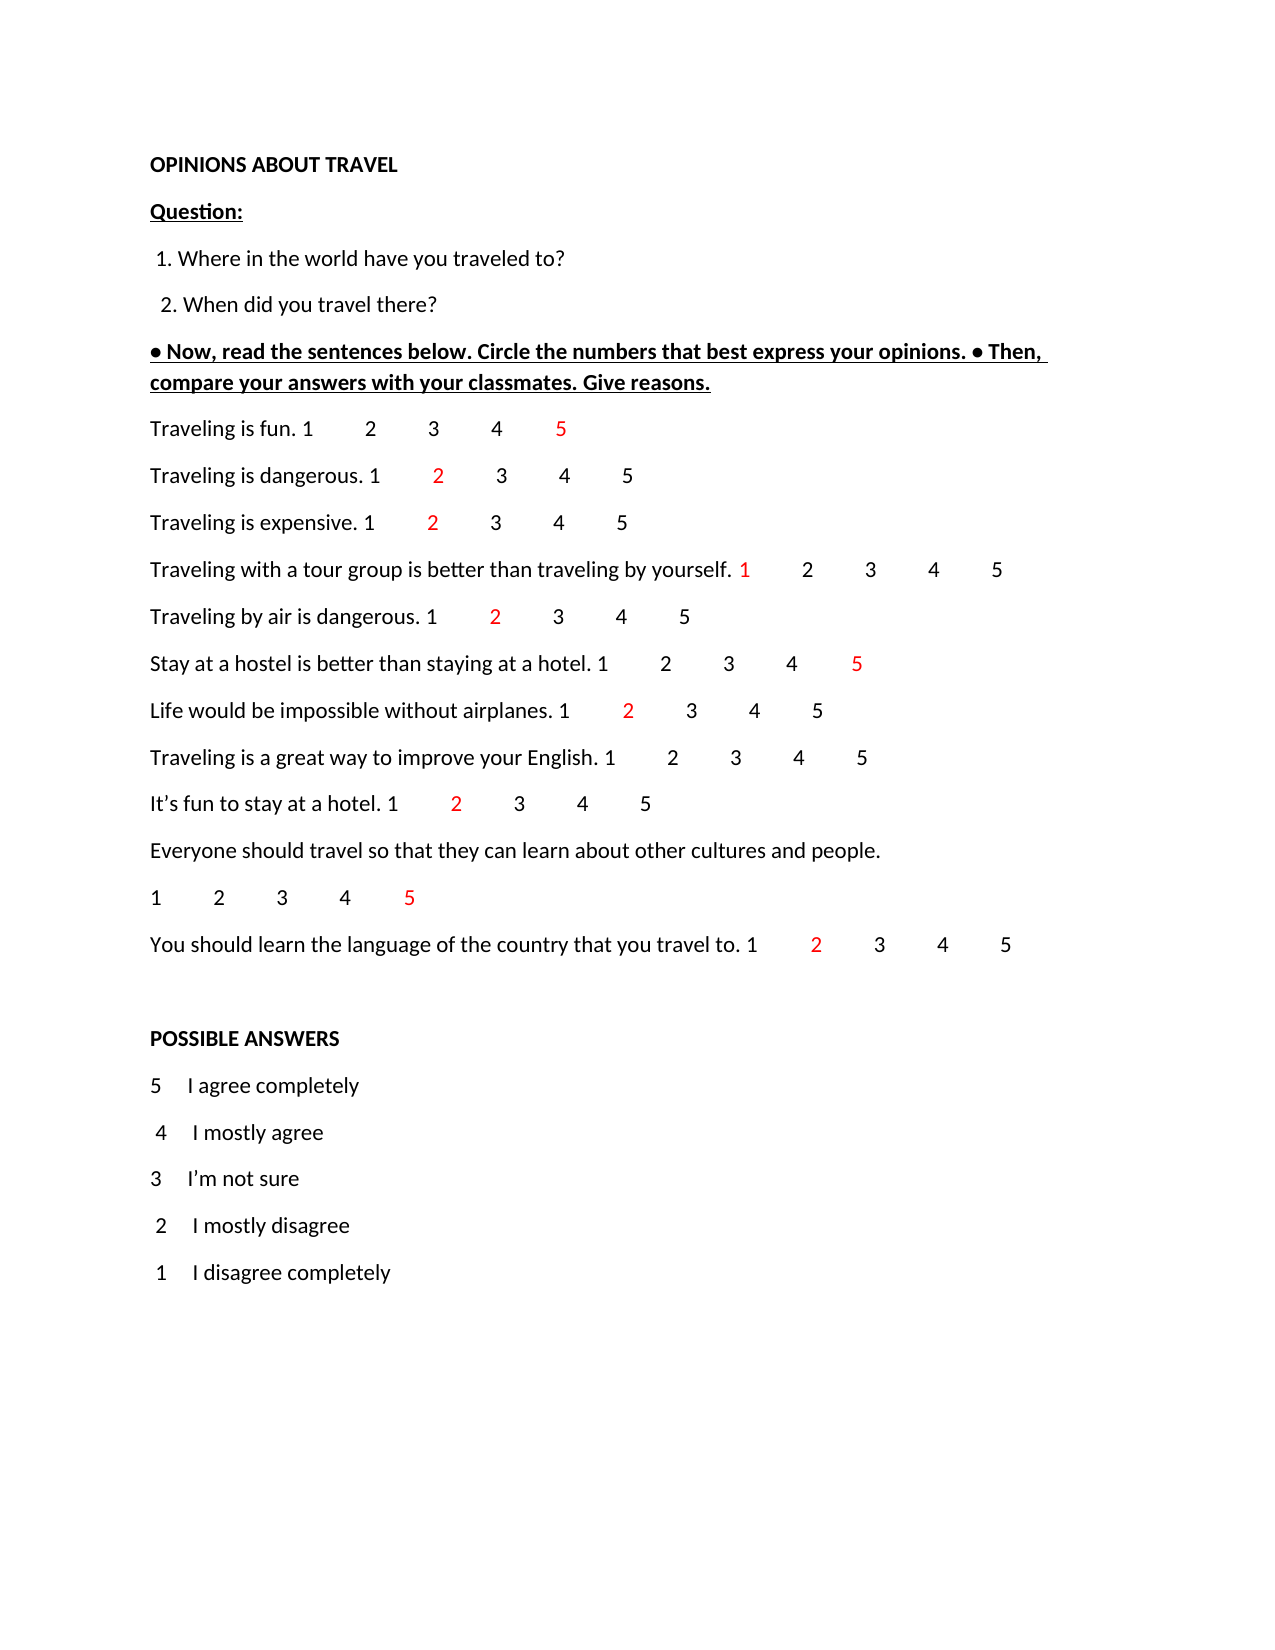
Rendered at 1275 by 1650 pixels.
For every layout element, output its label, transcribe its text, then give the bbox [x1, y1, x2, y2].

text 2. When did you travel there? [150, 291, 1125, 319]
text Life would be impossible without airplanes. 1 2 3 4 5 [150, 696, 1125, 724]
text Stay at a hostel is better than staying at a hotel. 1 2 3 4 5 [150, 649, 1125, 677]
text Traveling is a great way to improve your English. 1 2 3 4 5 [150, 743, 1125, 771]
text OPINIONS ABOUT TRAVEL [150, 150, 1125, 178]
text It’s fun to stay at a hotel. 1 2 3 4 5 [150, 789, 1125, 818]
text Traveling is fun. 1 2 3 4 5 [150, 414, 1125, 443]
text Traveling with a tour group is better than traveling by yourself. 1 2 3 4 5 [150, 555, 1125, 583]
text 1 2 3 4 5 [150, 883, 1125, 911]
text Traveling by air is dangerous. 1 2 3 4 5 [150, 602, 1125, 630]
text 2 I mostly disagree [150, 1211, 1125, 1239]
text 3 I’m not sure [150, 1164, 1125, 1193]
text Traveling is expensive. 1 2 3 4 5 [150, 508, 1125, 536]
text 1 I disagree completely [150, 1258, 1125, 1286]
text • Now, read the sentences below. Circle the numbers that best express your opinions. • Then, compare your answers with your classmates. Give reasons. [150, 337, 1125, 396]
text Everyone should travel so that they can learn about other cultures and people. [150, 836, 1125, 864]
text Traveling is dangerous. 1 2 3 4 5 [150, 461, 1125, 489]
text Question: [150, 197, 1125, 225]
text 4 I mostly agree [150, 1118, 1125, 1146]
text 5 I agree completely [150, 1071, 1125, 1099]
text 1. Where in the world have you traveled to? [150, 244, 1125, 272]
text POSSIBLE ANSWERS [150, 1024, 1125, 1052]
text You should learn the language of the country that you travel to. 1 2 3 4 5 [150, 930, 1125, 958]
